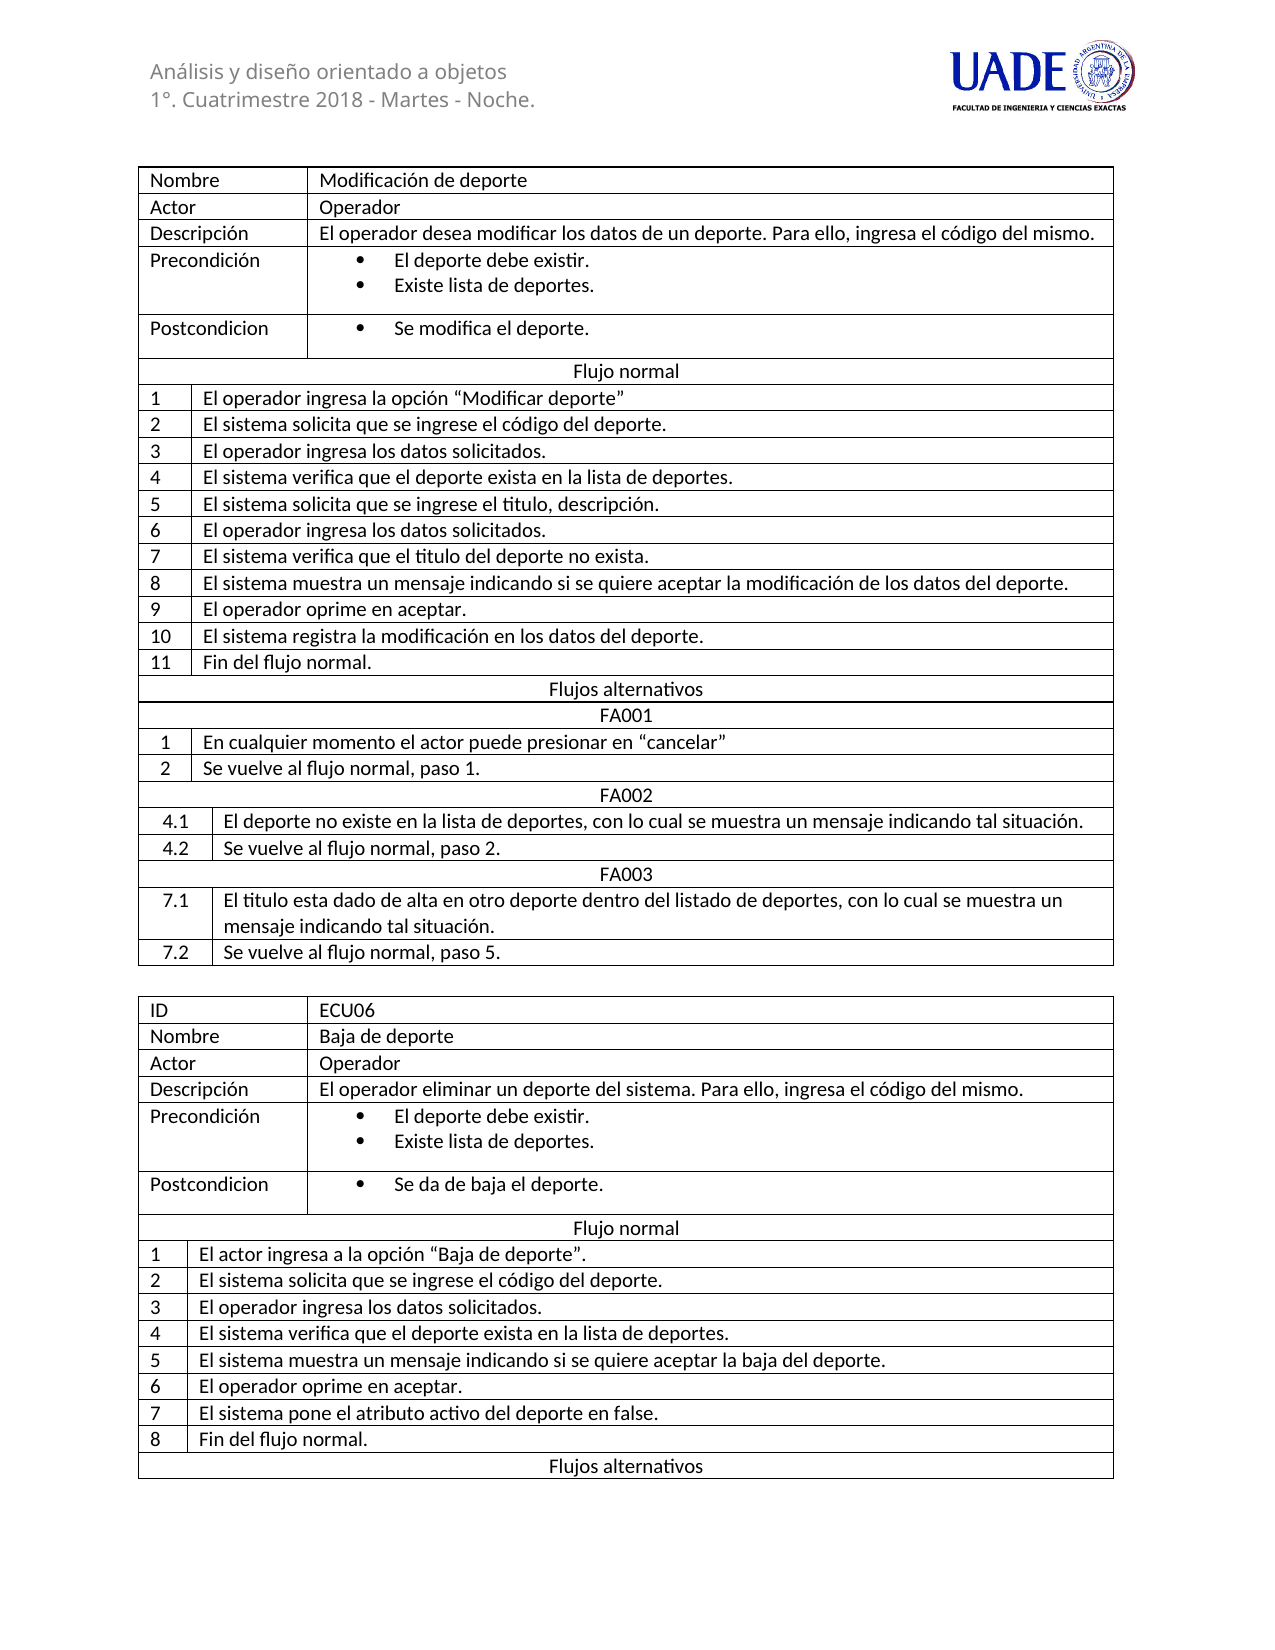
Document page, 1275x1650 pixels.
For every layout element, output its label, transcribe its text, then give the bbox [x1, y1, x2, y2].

table_cell Flujos alternativos [139, 676, 1113, 701]
table_cell 4.2 [139, 835, 212, 860]
table_cell 4 [139, 1321, 187, 1346]
table_cell 8 [139, 570, 191, 596]
table_cell 8 [139, 1426, 187, 1452]
table_cell El sistema solicita que se ingrese el código del deporte. [192, 411, 1113, 437]
table_cell Nombre [139, 168, 307, 193]
table_cell El actor ingresa a la opción “Baja de deporte”. [188, 1241, 1113, 1267]
table_cell El operador desea modificar los datos de un deporte. Para ello, ingresa el código del mismo. [308, 220, 1113, 246]
table_cell FA001 [139, 703, 1113, 728]
table_cell El sistema solicita que se ingrese el titulo, descripción. [192, 491, 1113, 516]
table_cell El sistema registra la modificación en los datos del deporte. [192, 623, 1113, 648]
table_cell Actor [139, 194, 307, 219]
table_cell Se da de baja el deporte. [308, 1172, 1113, 1214]
table_cell 5 [139, 491, 191, 516]
table_cell Actor [139, 1050, 307, 1076]
table_cell Operador [308, 1050, 1113, 1076]
table_cell Baja de deporte [308, 1024, 1113, 1049]
table_cell El operador oprime en aceptar. [188, 1374, 1113, 1399]
table_cell 6 [139, 517, 191, 543]
table_cell Nombre [139, 1024, 307, 1049]
table_cell El sistema pone el atributo activo del deporte en false. [188, 1400, 1113, 1425]
table_cell 3 [139, 1294, 187, 1319]
table_cell 9 [139, 597, 191, 622]
table_cell 1 [139, 1241, 187, 1267]
table_cell Modificación de deporte [308, 168, 1113, 193]
table_cell El operador ingresa la opción “Modificar deporte” [192, 385, 1113, 410]
table_cell Se modifica el deporte. [308, 315, 1113, 357]
table_cell 7 [139, 1400, 187, 1425]
table_cell El operador oprime en aceptar. [192, 597, 1113, 622]
table_cell El deporte no existe en la lista de deportes, con lo cual se muestra un mensaje indicando tal situación. [213, 808, 1113, 834]
table_cell 5 [139, 1347, 187, 1372]
table_cell Fin del flujo normal. [188, 1426, 1113, 1452]
table_cell 2 [139, 411, 191, 437]
table_cell Se vuelve al flujo normal, paso 1. [192, 755, 1113, 781]
table_cell Postcondicion [139, 315, 307, 357]
table_cell Operador [308, 194, 1113, 219]
table_cell El sistema muestra un mensaje indicando si se quiere aceptar la baja del deporte. [188, 1347, 1113, 1372]
table_cell 7 [139, 544, 191, 569]
table_cell Se vuelve al flujo normal, paso 2. [213, 835, 1113, 860]
table_cell Flujo normal [139, 359, 1113, 384]
table_cell El operador ingresa los datos solicitados. [192, 438, 1113, 463]
table_cell Descripción [139, 1077, 307, 1102]
table_cell Descripción [139, 220, 307, 246]
picture [950, 40, 1135, 128]
table_cell 11 [139, 650, 191, 675]
table_cell 6 [139, 1374, 187, 1399]
table_cell El deporte debe existir. Existe lista de deportes. [308, 247, 1113, 314]
table_cell 7.2 [139, 940, 212, 965]
table_cell El sistema verifica que el deporte exista en la lista de deportes. [192, 464, 1113, 490]
table_cell 10 [139, 623, 191, 648]
table_cell 1 [139, 729, 191, 754]
table_cell 1 [139, 385, 191, 410]
table_cell El operador eliminar un deporte del sistema. Para ello, ingresa el código del mismo. [308, 1077, 1113, 1102]
table_cell FA002 [139, 782, 1113, 807]
table_cell El sistema muestra un mensaje indicando si se quiere aceptar la modificación de los datos del deporte. [192, 570, 1113, 596]
table_cell Se vuelve al flujo normal, paso 5. [213, 940, 1113, 965]
table_header ECU06 [308, 997, 1113, 1023]
table_cell El operador ingresa los datos solicitados. [188, 1294, 1113, 1319]
table_cell El sistema verifica que el deporte exista en la lista de deportes. [188, 1321, 1113, 1346]
table_cell 4.1 [139, 808, 212, 834]
table_cell FA003 [139, 861, 1113, 887]
table_cell El deporte debe existir. Existe lista de deportes. [308, 1103, 1113, 1171]
table_cell El sistema solicita que se ingrese el código del deporte. [188, 1268, 1113, 1293]
table_cell 7.1 [139, 888, 212, 938]
table_cell 3 [139, 438, 191, 463]
table_cell El titulo esta dado de alta en otro deporte dentro del listado de deportes, con lo cual se muestra un mensaje indicando tal situación. [213, 888, 1113, 938]
table_cell El sistema verifica que el titulo del deporte no exista. [192, 544, 1113, 569]
table_cell Flujo normal [139, 1215, 1113, 1240]
table_cell Postcondicion [139, 1172, 307, 1214]
table_cell Fin del flujo normal. [192, 650, 1113, 675]
table_cell 4 [139, 464, 191, 490]
table_cell 2 [139, 1268, 187, 1293]
table_cell El operador ingresa los datos solicitados. [192, 517, 1113, 543]
table_cell Precondición [139, 247, 307, 314]
table_cell En cualquier momento el actor puede presionar en “cancelar” [192, 729, 1113, 754]
table_cell Precondición [139, 1103, 307, 1171]
table_cell 2 [139, 755, 191, 781]
table_header ID [139, 997, 307, 1023]
table_cell Flujos alternativos [139, 1453, 1113, 1478]
